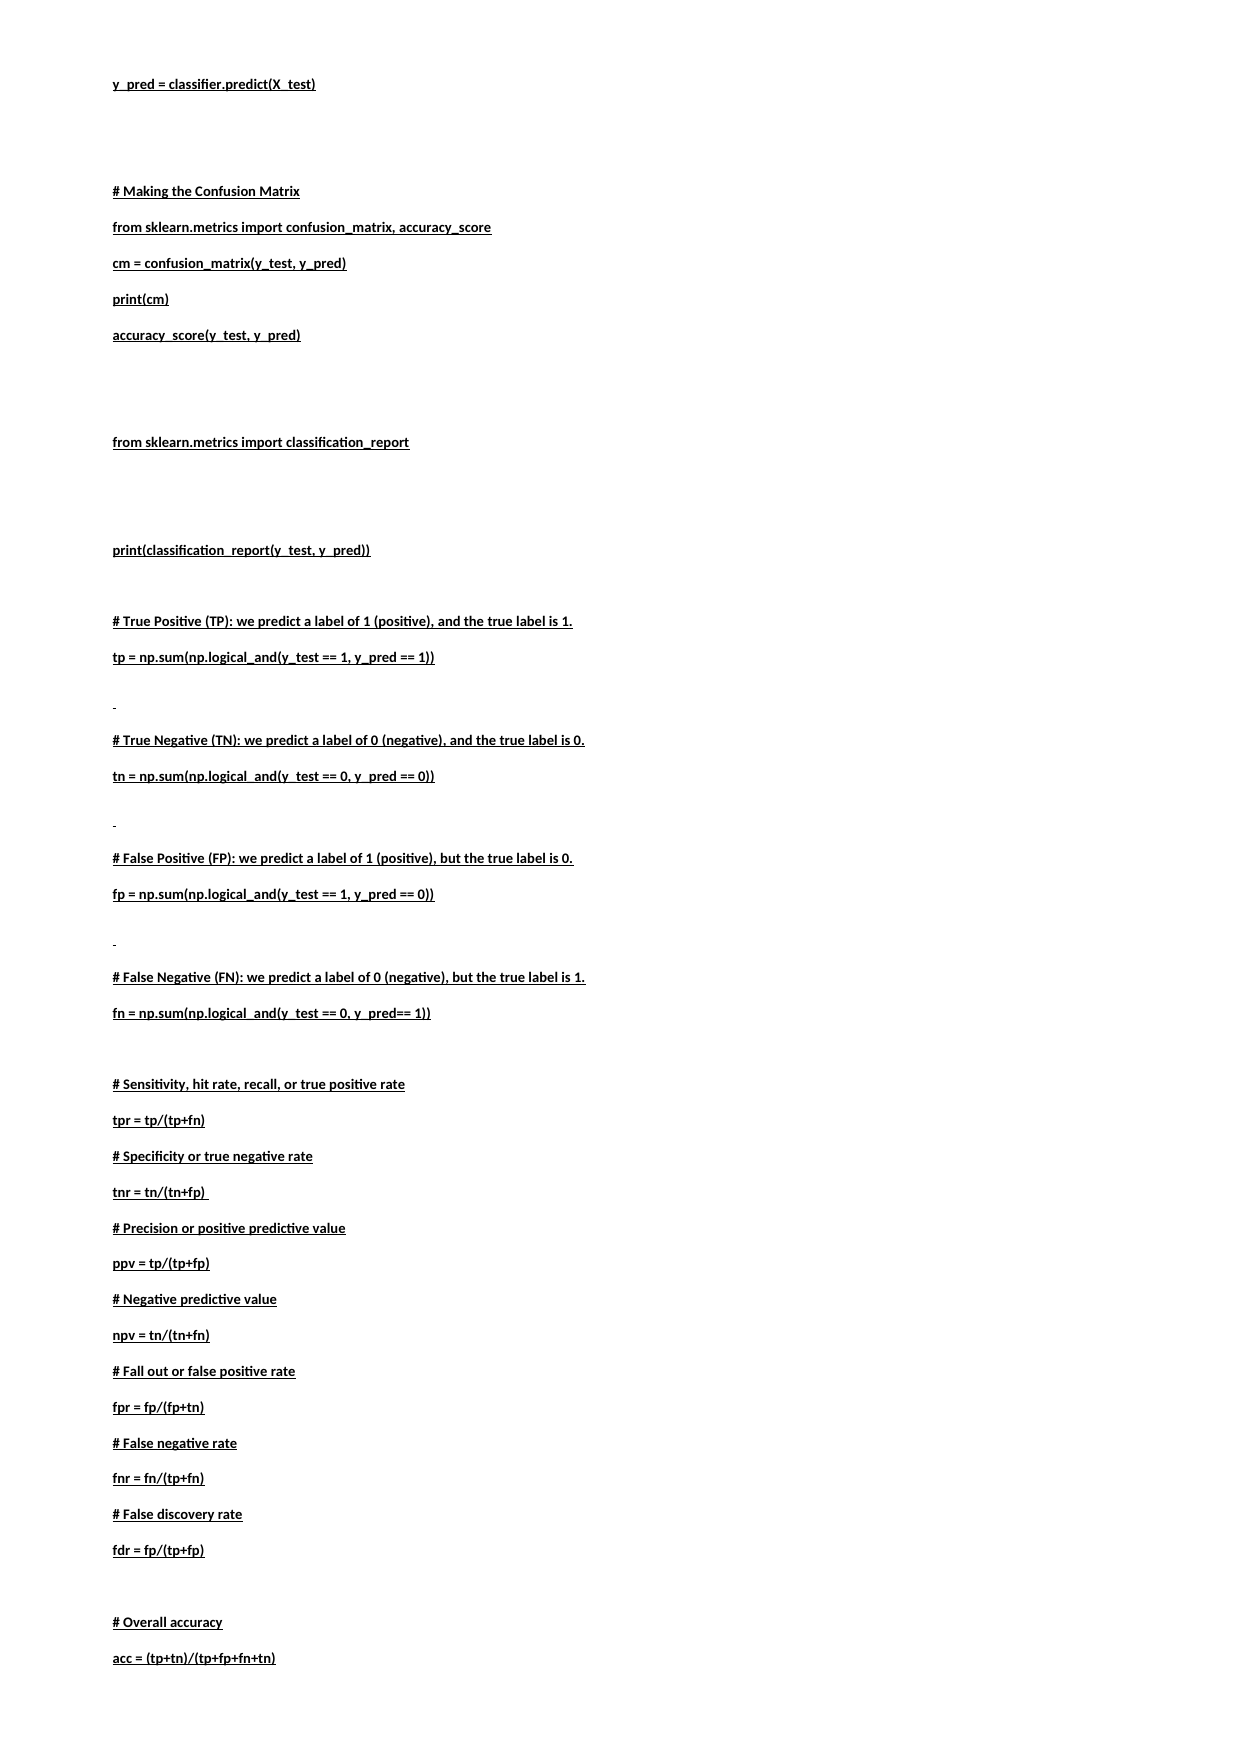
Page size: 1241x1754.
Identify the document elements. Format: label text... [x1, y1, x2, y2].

text # False negative rate [112, 1434, 1165, 1452]
text # Fall out or false positive rate [112, 1362, 1165, 1380]
text print(cm) [112, 290, 1165, 308]
text # Sensitivity, hit rate, recall, or true positive rate [112, 1076, 1165, 1093]
text from sklearn.metrics import classification_report [112, 433, 1165, 451]
text print(classification_report(y_test, y_pred)) [112, 541, 1165, 559]
text accuracy_score(y_test, y_pred) [112, 326, 1165, 344]
text # Negative predictive value [112, 1291, 1165, 1308]
text fp = np.sum(np.logical_and(y_test == 1, y_pred == 0)) [112, 885, 1165, 903]
text # True Negative (TN): we predict a label of 0 (negative), and the true label is 0. [112, 731, 1165, 749]
text npv = tn/(tn+fn) [112, 1326, 1165, 1344]
text acc = (tp+tn)/(tp+fp+fn+tn) [112, 1649, 1165, 1667]
text from sklearn.metrics import confusion_matrix, accuracy_score [112, 218, 1165, 236]
text # Overall accuracy [112, 1613, 1165, 1631]
text ppv = tp/(tp+fp) [112, 1255, 1165, 1273]
text # False Negative (FN): we predict a label of 0 (negative), but the true label is 1. [112, 968, 1165, 986]
text # Precision or positive predictive value [112, 1219, 1165, 1237]
text # Specificity or true negative rate [112, 1147, 1165, 1165]
text fnr = fn/(tp+fn) [112, 1470, 1165, 1488]
text y_pred = classifier.predict(X_test) [112, 75, 1165, 93]
text # True Positive (TP): we predict a label of 1 (positive), and the true label is 1. [112, 612, 1165, 630]
text fn = np.sum(np.logical_and(y_test == 0, y_pred== 1)) [112, 1004, 1165, 1022]
text tp = np.sum(np.logical_and(y_test == 1, y_pred == 1)) [112, 648, 1165, 666]
text # False discovery rate [112, 1506, 1165, 1523]
text tpr = tp/(tp+fn) [112, 1111, 1165, 1129]
text # False Positive (FP): we predict a label of 1 (positive), but the true label is 0. [112, 849, 1165, 867]
text fpr = fp/(fp+tn) [112, 1398, 1165, 1416]
text tnr = tn/(tn+fp) [112, 1183, 1165, 1201]
text cm = confusion_matrix(y_test, y_pred) [112, 254, 1165, 272]
text fdr = fp/(tp+fp) [112, 1541, 1165, 1559]
text # Making the Confusion Matrix [112, 182, 1165, 200]
text tn = np.sum(np.logical_and(y_test == 0, y_pred == 0)) [112, 767, 1165, 785]
